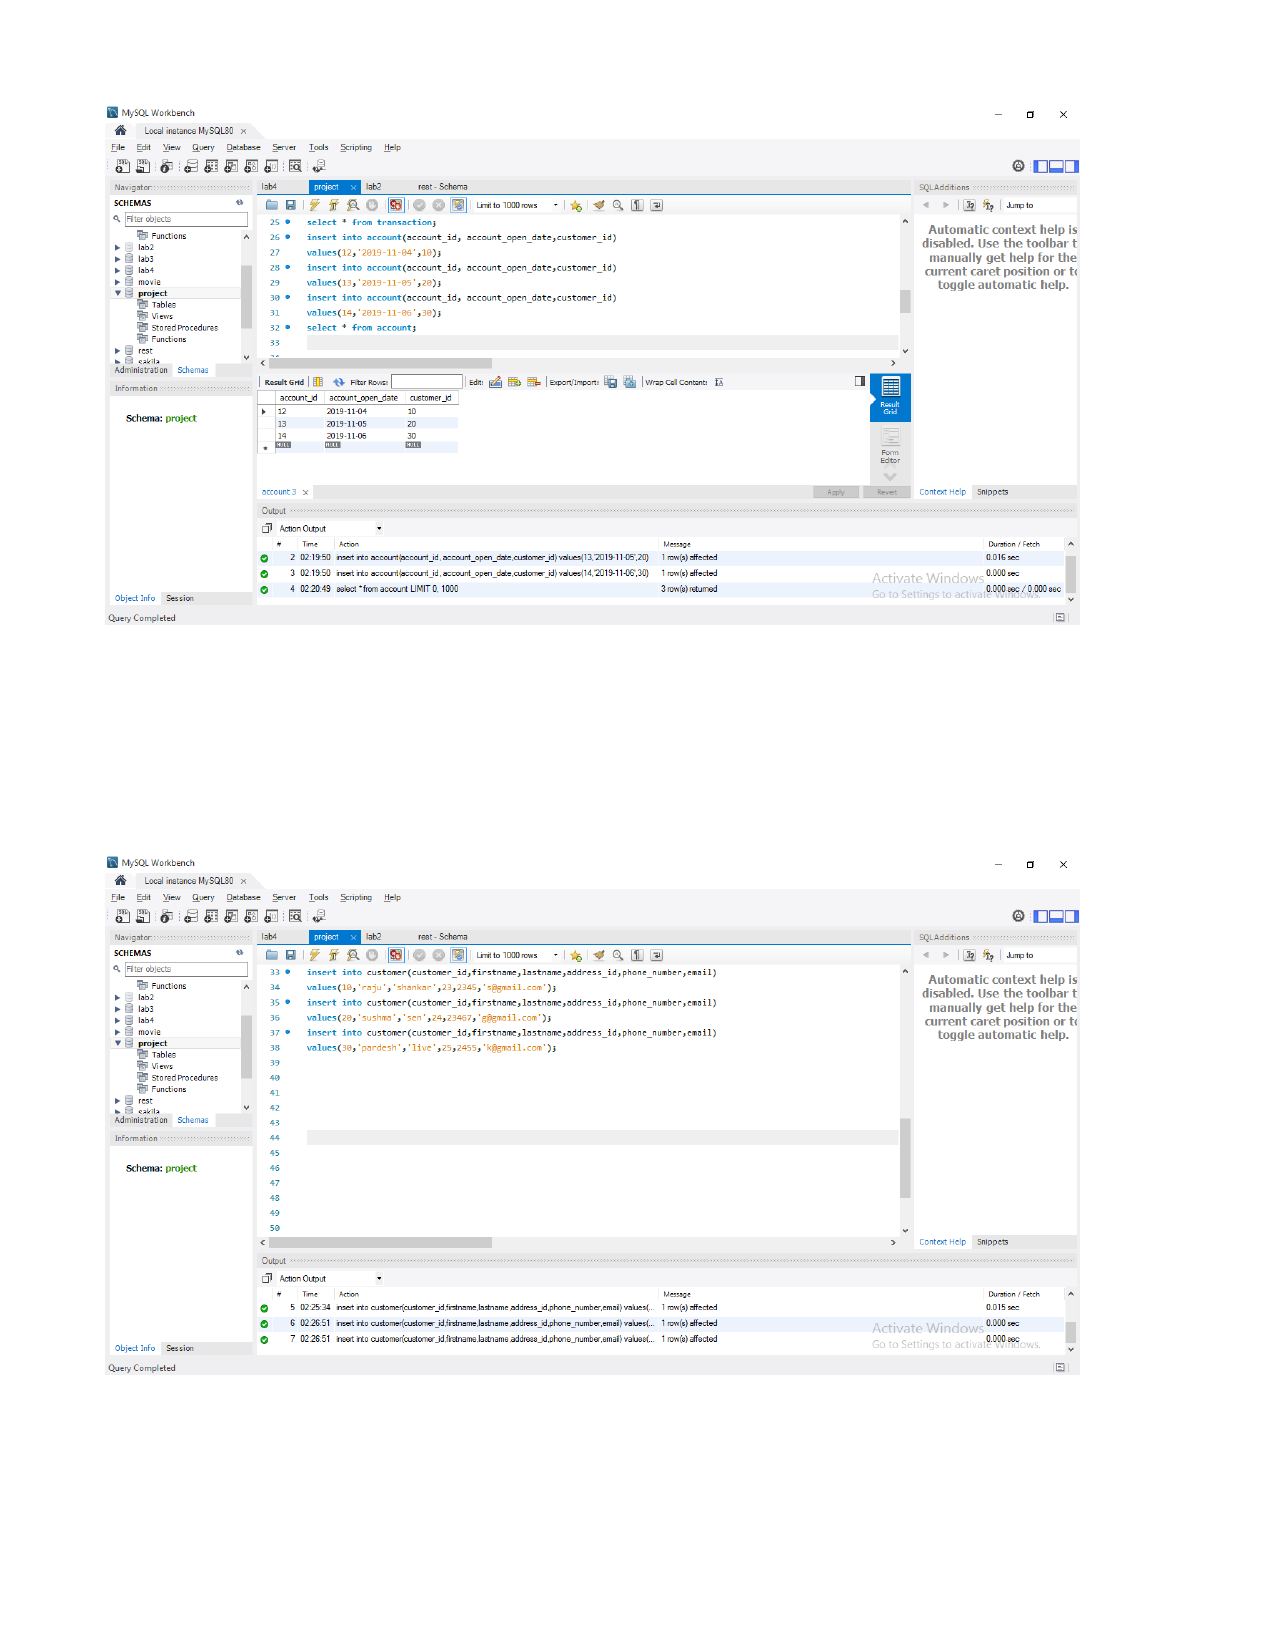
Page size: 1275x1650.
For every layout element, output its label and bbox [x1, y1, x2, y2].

picture [105, 854, 1080, 1375]
picture [105, 105, 1080, 625]
